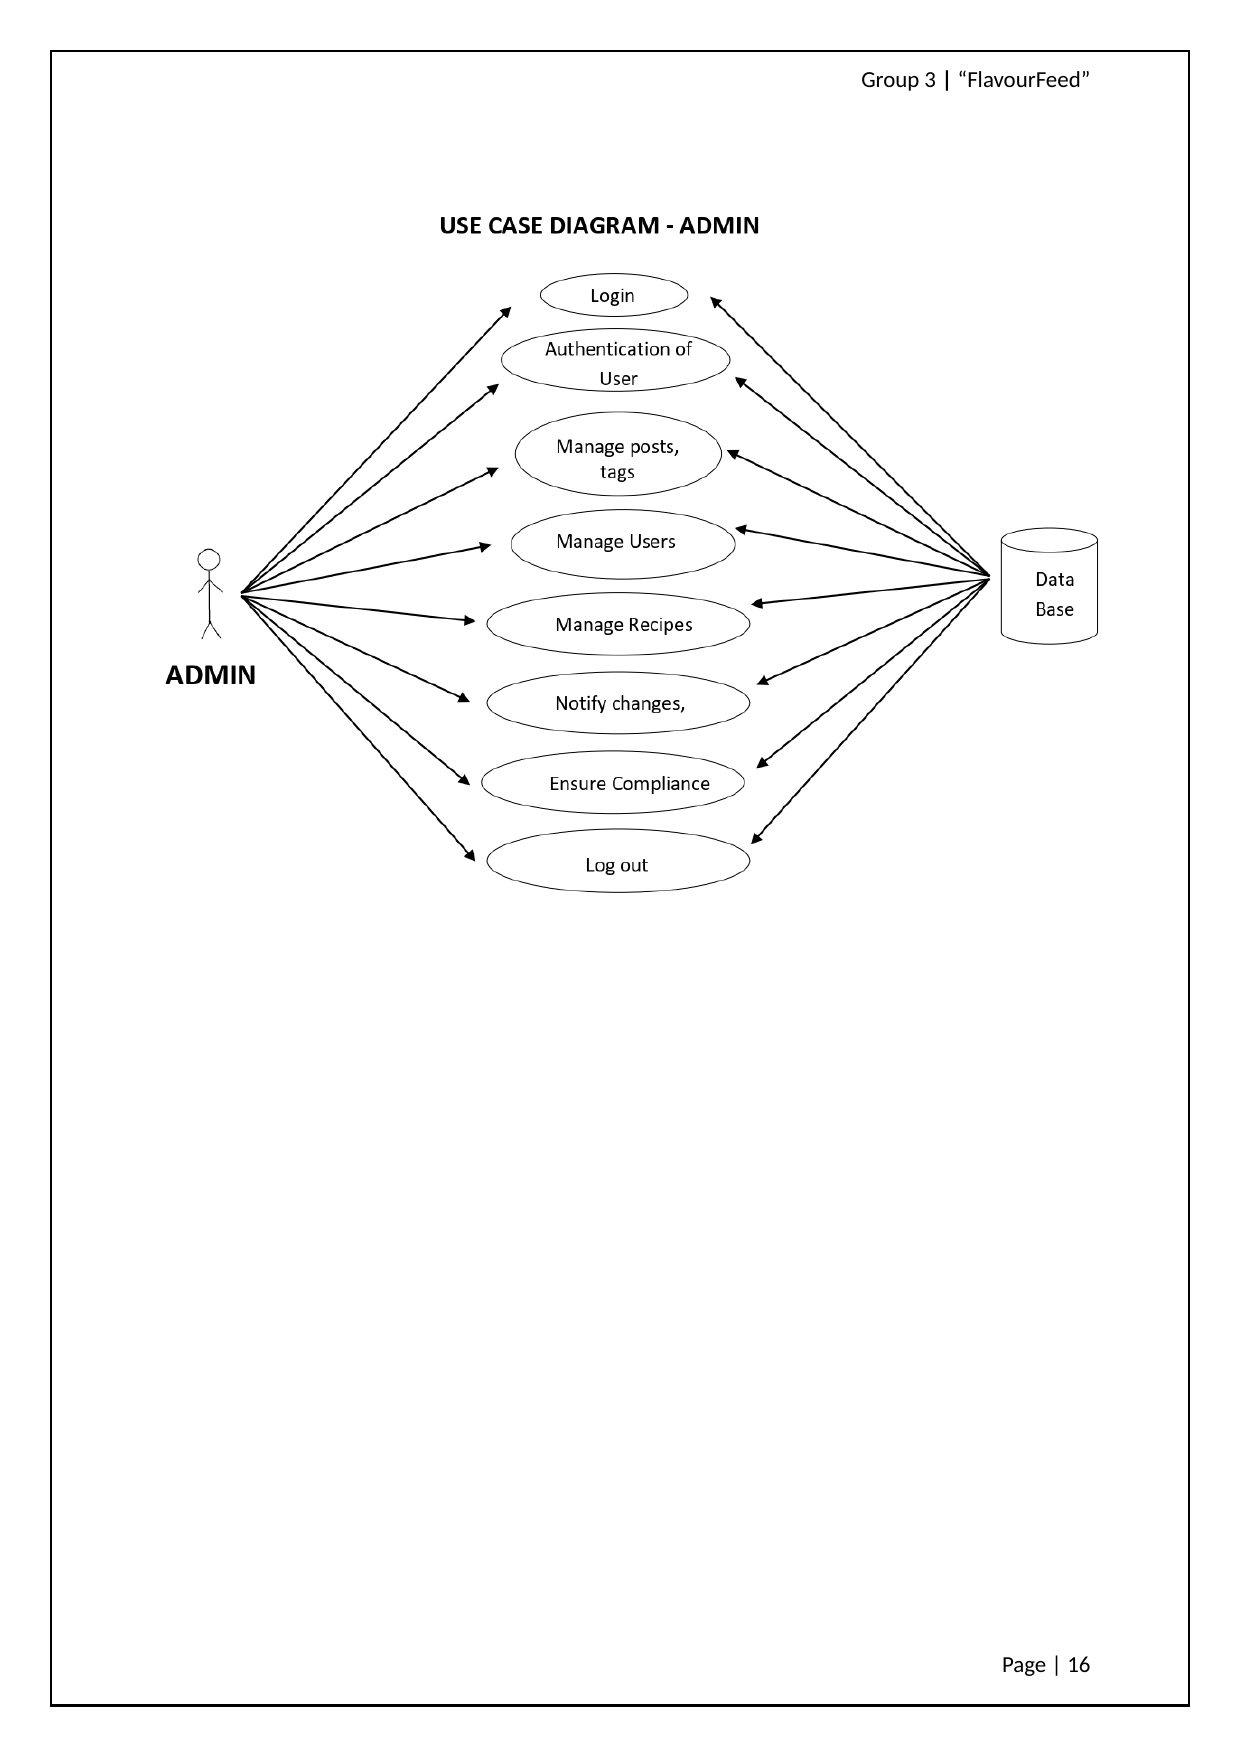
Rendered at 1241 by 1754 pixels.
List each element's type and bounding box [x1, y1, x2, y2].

picture [150, 150, 1117, 1030]
